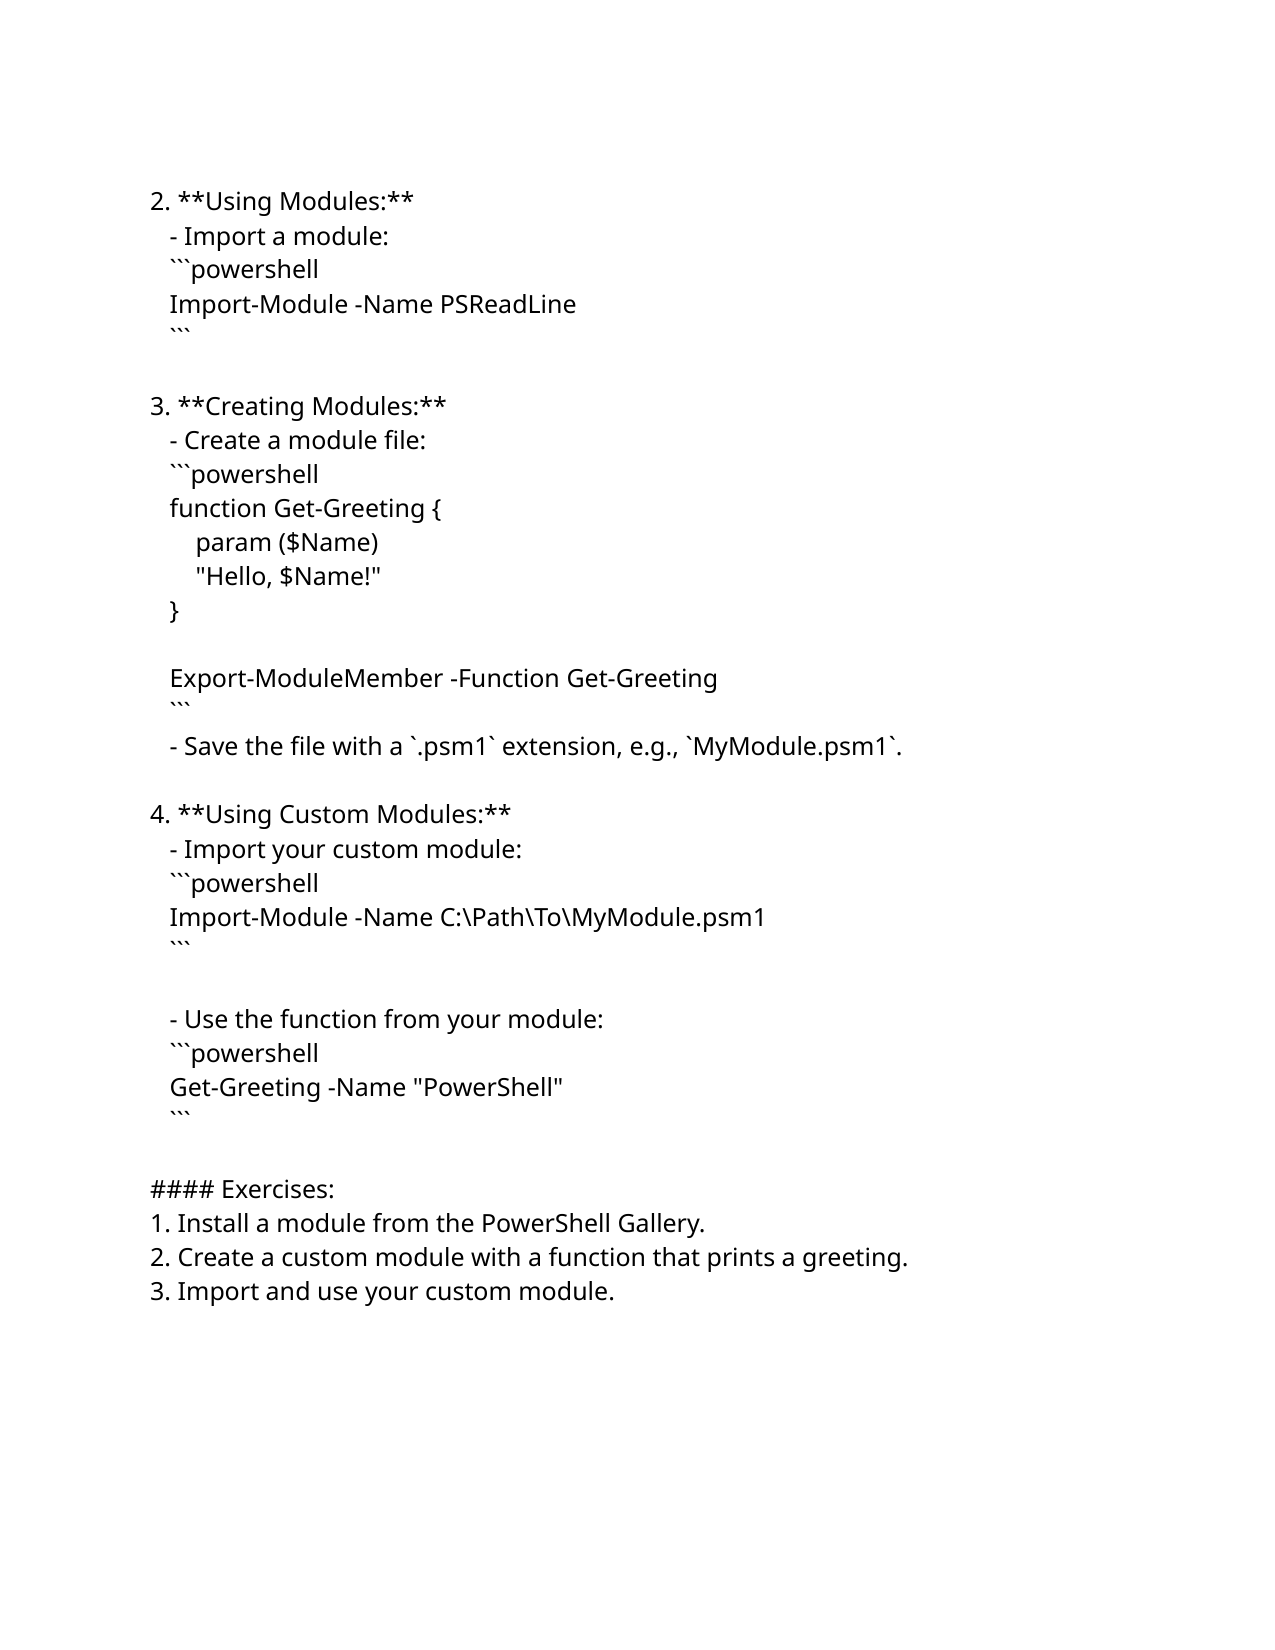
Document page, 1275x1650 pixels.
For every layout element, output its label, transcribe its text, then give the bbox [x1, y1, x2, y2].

text 1. Install a module from the PowerShell Gallery. [150, 1206, 1125, 1240]
text - Import your custom module: [150, 831, 1125, 865]
text 2. **Using Modules:** [150, 184, 1125, 218]
text Export-ModuleMember -Function Get-Greeting [150, 661, 1125, 695]
text } [150, 593, 1125, 627]
text - Save the file with a `.psm1` extension, e.g., `MyModule.psm1`. [150, 729, 1125, 763]
text 4. **Using Custom Modules:** [150, 797, 1125, 831]
text #### Exercises: [150, 1172, 1125, 1206]
text Import-Module -Name C:\Path\To\MyModule.psm1 [150, 899, 1125, 933]
text param ($Name) [150, 525, 1125, 559]
text ```powershell [150, 865, 1125, 899]
text "Hello, $Name!" [150, 559, 1125, 593]
text ```powershell [150, 457, 1125, 491]
text - Use the function from your module: [150, 1002, 1125, 1036]
text Get-Greeting -Name "PowerShell" [150, 1070, 1125, 1104]
text - Import a module: [150, 218, 1125, 252]
text 3. Import and use your custom module. [150, 1274, 1125, 1308]
text ``` [150, 320, 1125, 354]
text ``` [150, 1104, 1125, 1138]
text ```powershell [150, 252, 1125, 286]
text 3. **Creating Modules:** [150, 388, 1125, 422]
text ```powershell [150, 1036, 1125, 1070]
text Import-Module -Name PSReadLine [150, 286, 1125, 320]
text ``` [150, 695, 1125, 729]
text function Get-Greeting { [150, 491, 1125, 525]
text ``` [150, 933, 1125, 967]
text 2. Create a custom module with a function that prints a greeting. [150, 1240, 1125, 1274]
text - Create a module file: [150, 422, 1125, 457]
